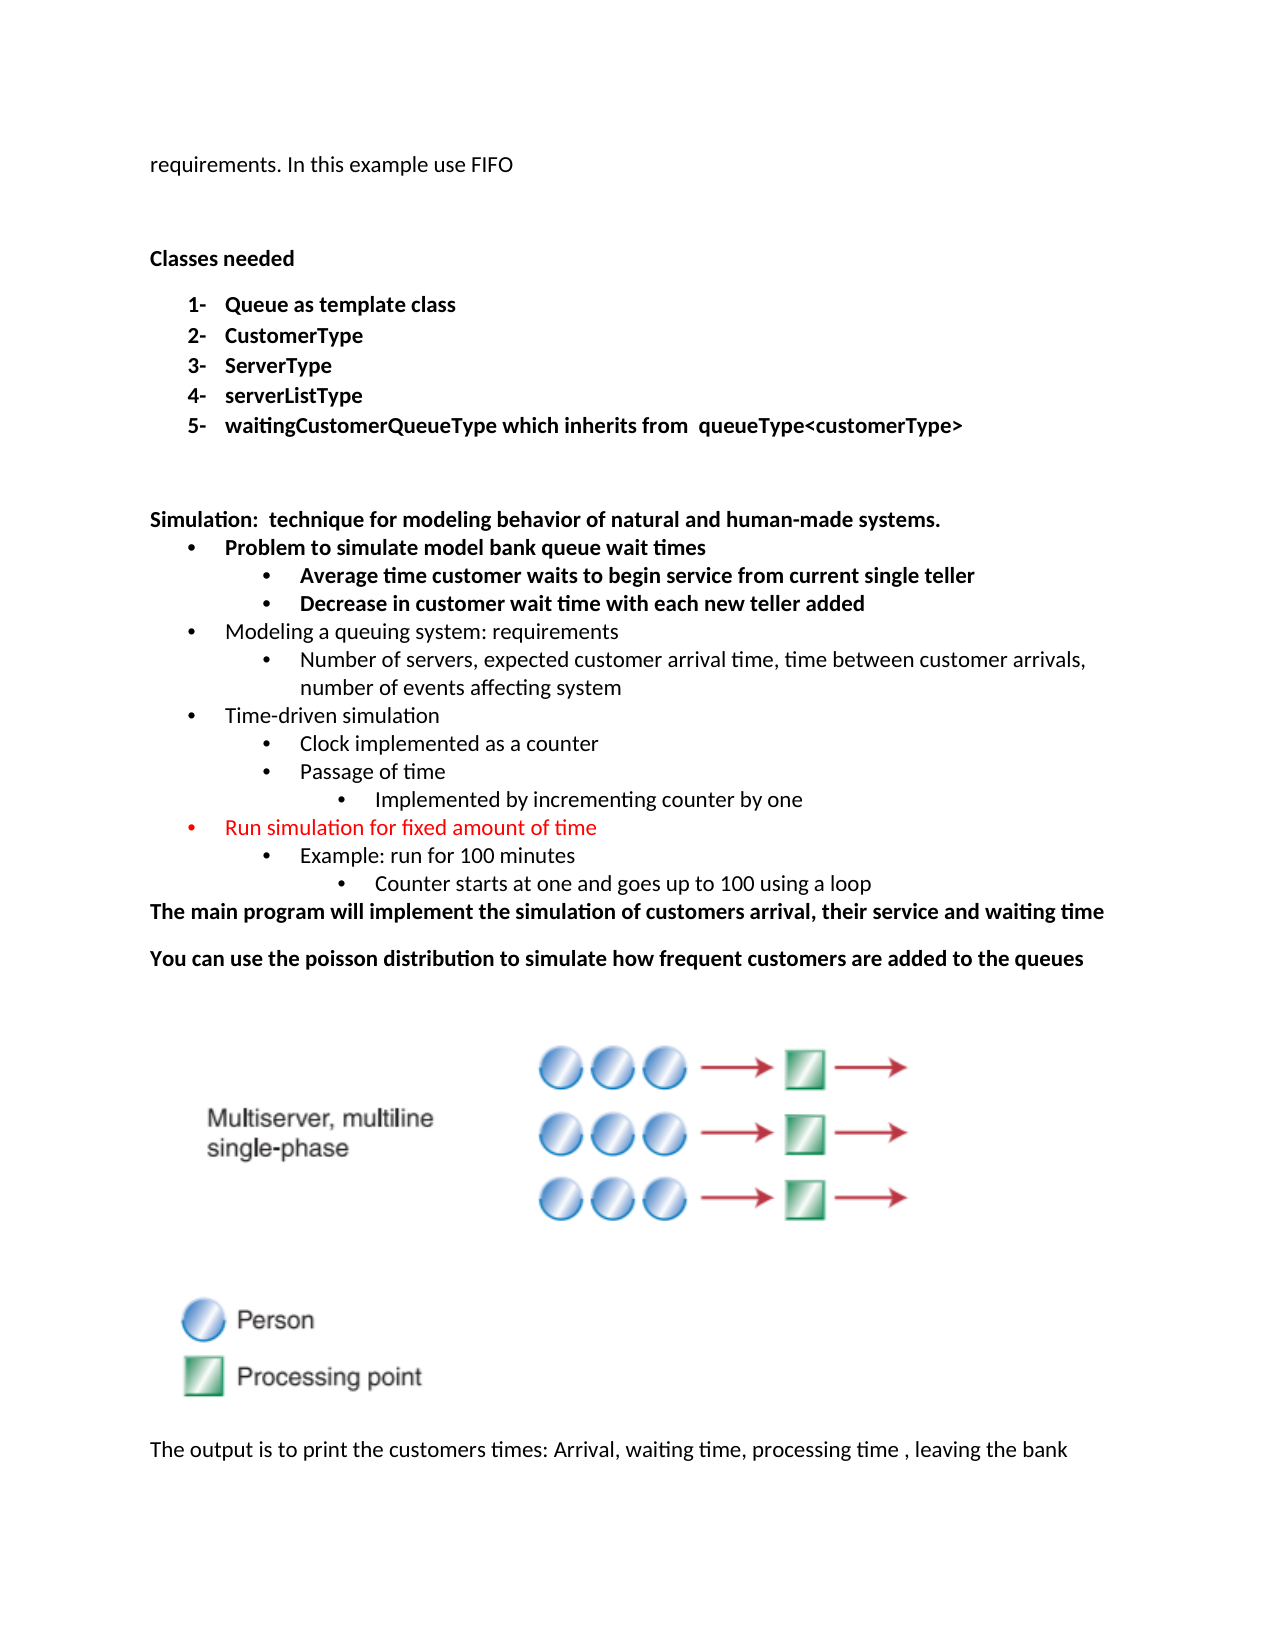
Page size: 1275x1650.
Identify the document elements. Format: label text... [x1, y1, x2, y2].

list Queue as template class [187, 291, 1125, 319]
list CustomerType [187, 321, 1125, 349]
text requirements. In this example use FIFO [150, 150, 1125, 178]
list Decrease in customer wait time with each new teller added [262, 589, 1125, 617]
list Example: run for 100 minutes [262, 841, 1125, 869]
picture [150, 1275, 483, 1417]
picture [150, 991, 982, 1257]
list Implemented by incrementing counter by one [337, 785, 1125, 813]
text The output is to print the customers times: Arrival, waiting time, processing time , leaving the bank [150, 1435, 1125, 1463]
list Clock implemented as a counter [262, 729, 1125, 757]
text Simulation: technique for modeling behavior of natural and human-made systems. [150, 505, 1125, 533]
text You can use the poisson distribution to simulate how frequent customers are added to the queues [150, 944, 1125, 972]
list Time-driven simulation [187, 701, 1125, 729]
text Classes needed [150, 244, 1125, 272]
text The main program will implement the simulation of customers arrival, their service and waiting time [150, 897, 1125, 926]
list Modeling a queuing system: requirements [187, 617, 1125, 645]
list ServerType [187, 351, 1125, 379]
list Passage of time [262, 757, 1125, 785]
list serverListType [187, 381, 1125, 409]
list Number of servers, expected customer arrival time, time between customer arrivals, number of events affecting system [262, 645, 1125, 701]
list Average time customer waits to begin service from current single teller [262, 561, 1125, 589]
list Problem to simulate model bank queue wait times [187, 533, 1125, 561]
list Run simulation for fixed amount of time [187, 813, 1125, 841]
list waitingCustomerQueueType which inherits from queueType<customerType> [187, 411, 1125, 439]
list Counter starts at one and goes up to 100 using a loop [337, 869, 1125, 897]
